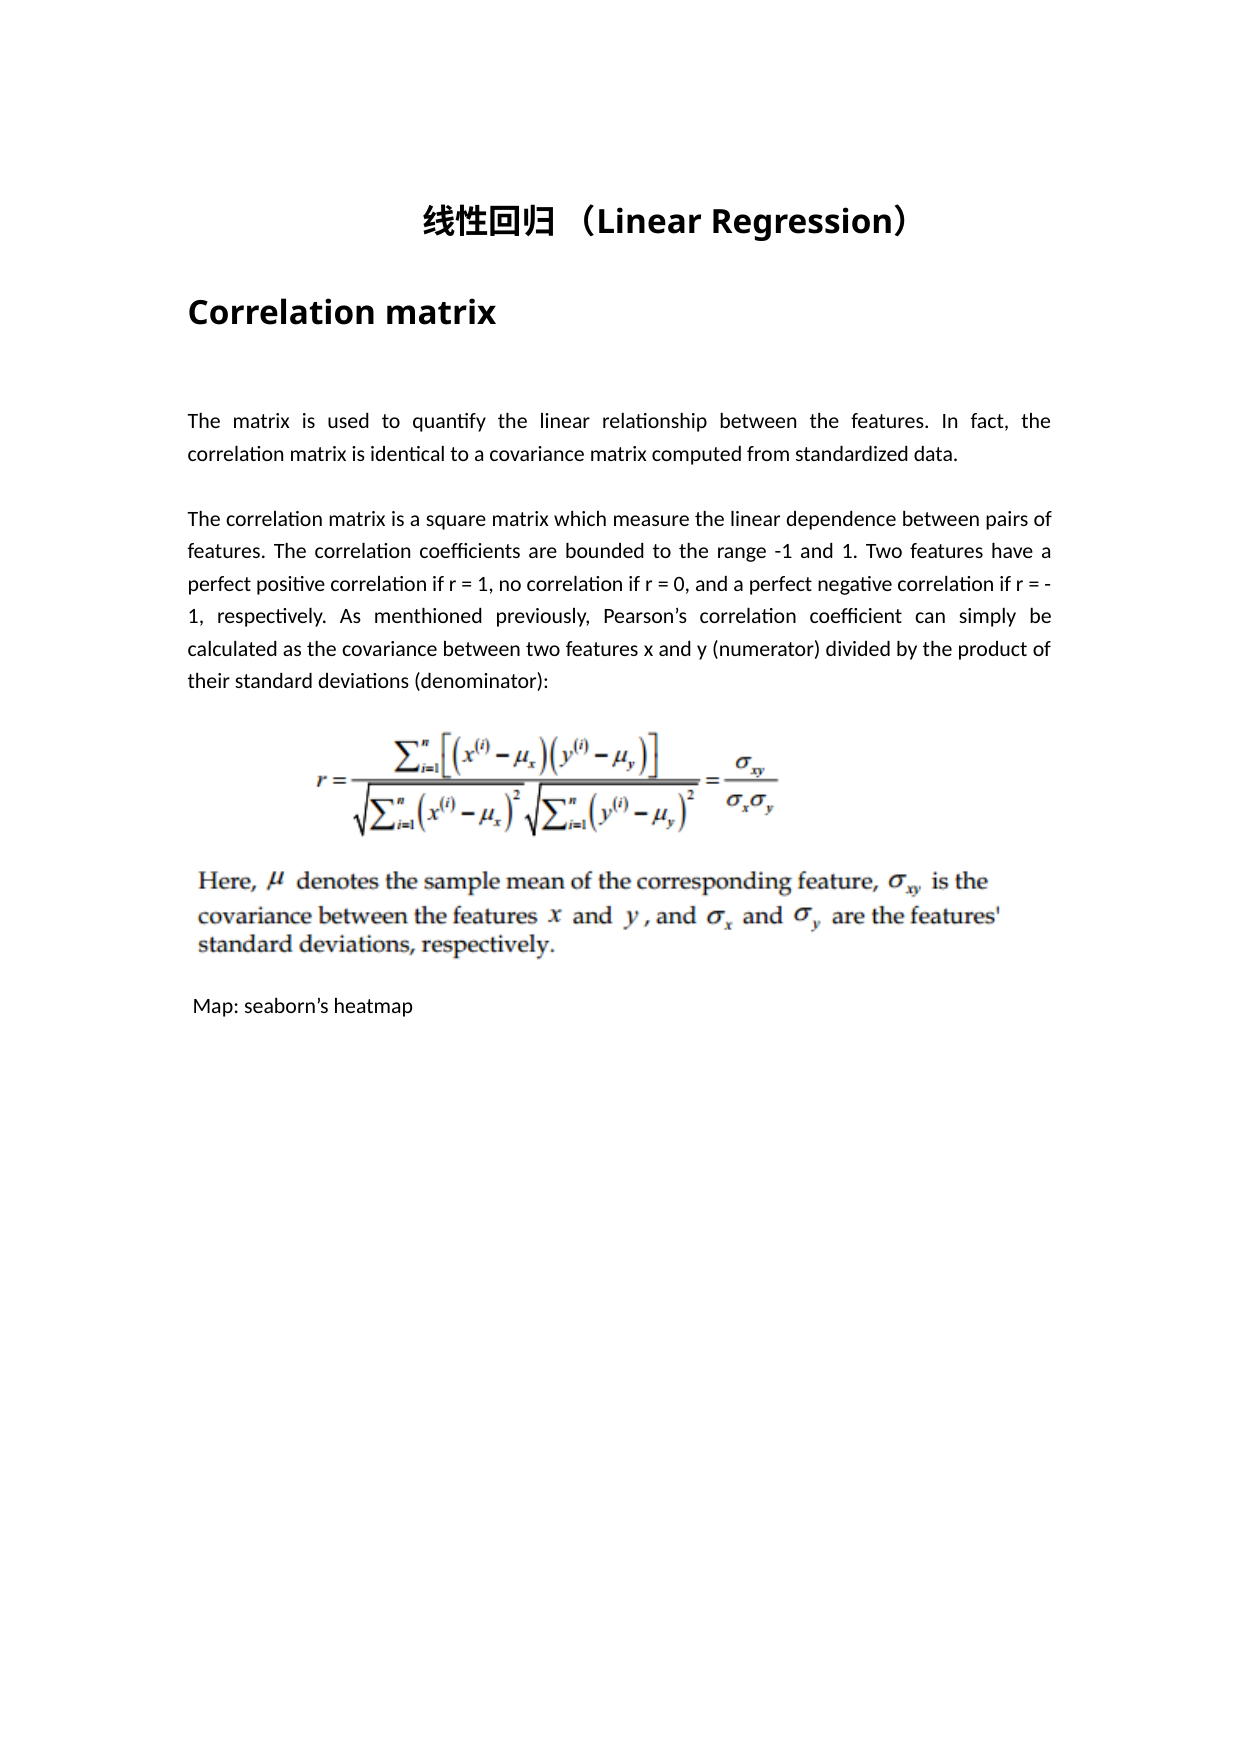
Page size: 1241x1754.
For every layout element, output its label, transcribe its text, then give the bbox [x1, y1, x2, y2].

picture [296, 729, 782, 842]
text The matrix is used to quantify the linear relationship between the features. In fact, the correlation matrix is identical to a covariance matrix computed from standardized data. [187, 404, 1053, 469]
picture [187, 859, 1018, 971]
title 线性回归 （Linear Regression） [187, 187, 1053, 252]
text Map: seaborn’s heatmap [187, 989, 1053, 1022]
text The correlation matrix is a square matrix which measure the linear dependence between pairs of features. The correlation coefficients are bounded to the range -1 and 1. Two features have a perfect positive correlation if r = 1, no correlation if r = 0, and a perfect negative correlation if r = -1, respectively. As menthioned previously, Pearson’s correlation coefficient can simply be calculated as the covariance between two features x and y (numerator) divided by the product of their standard deviations (denominator): [187, 502, 1053, 697]
subtitle Correlation matrix [187, 279, 1053, 344]
